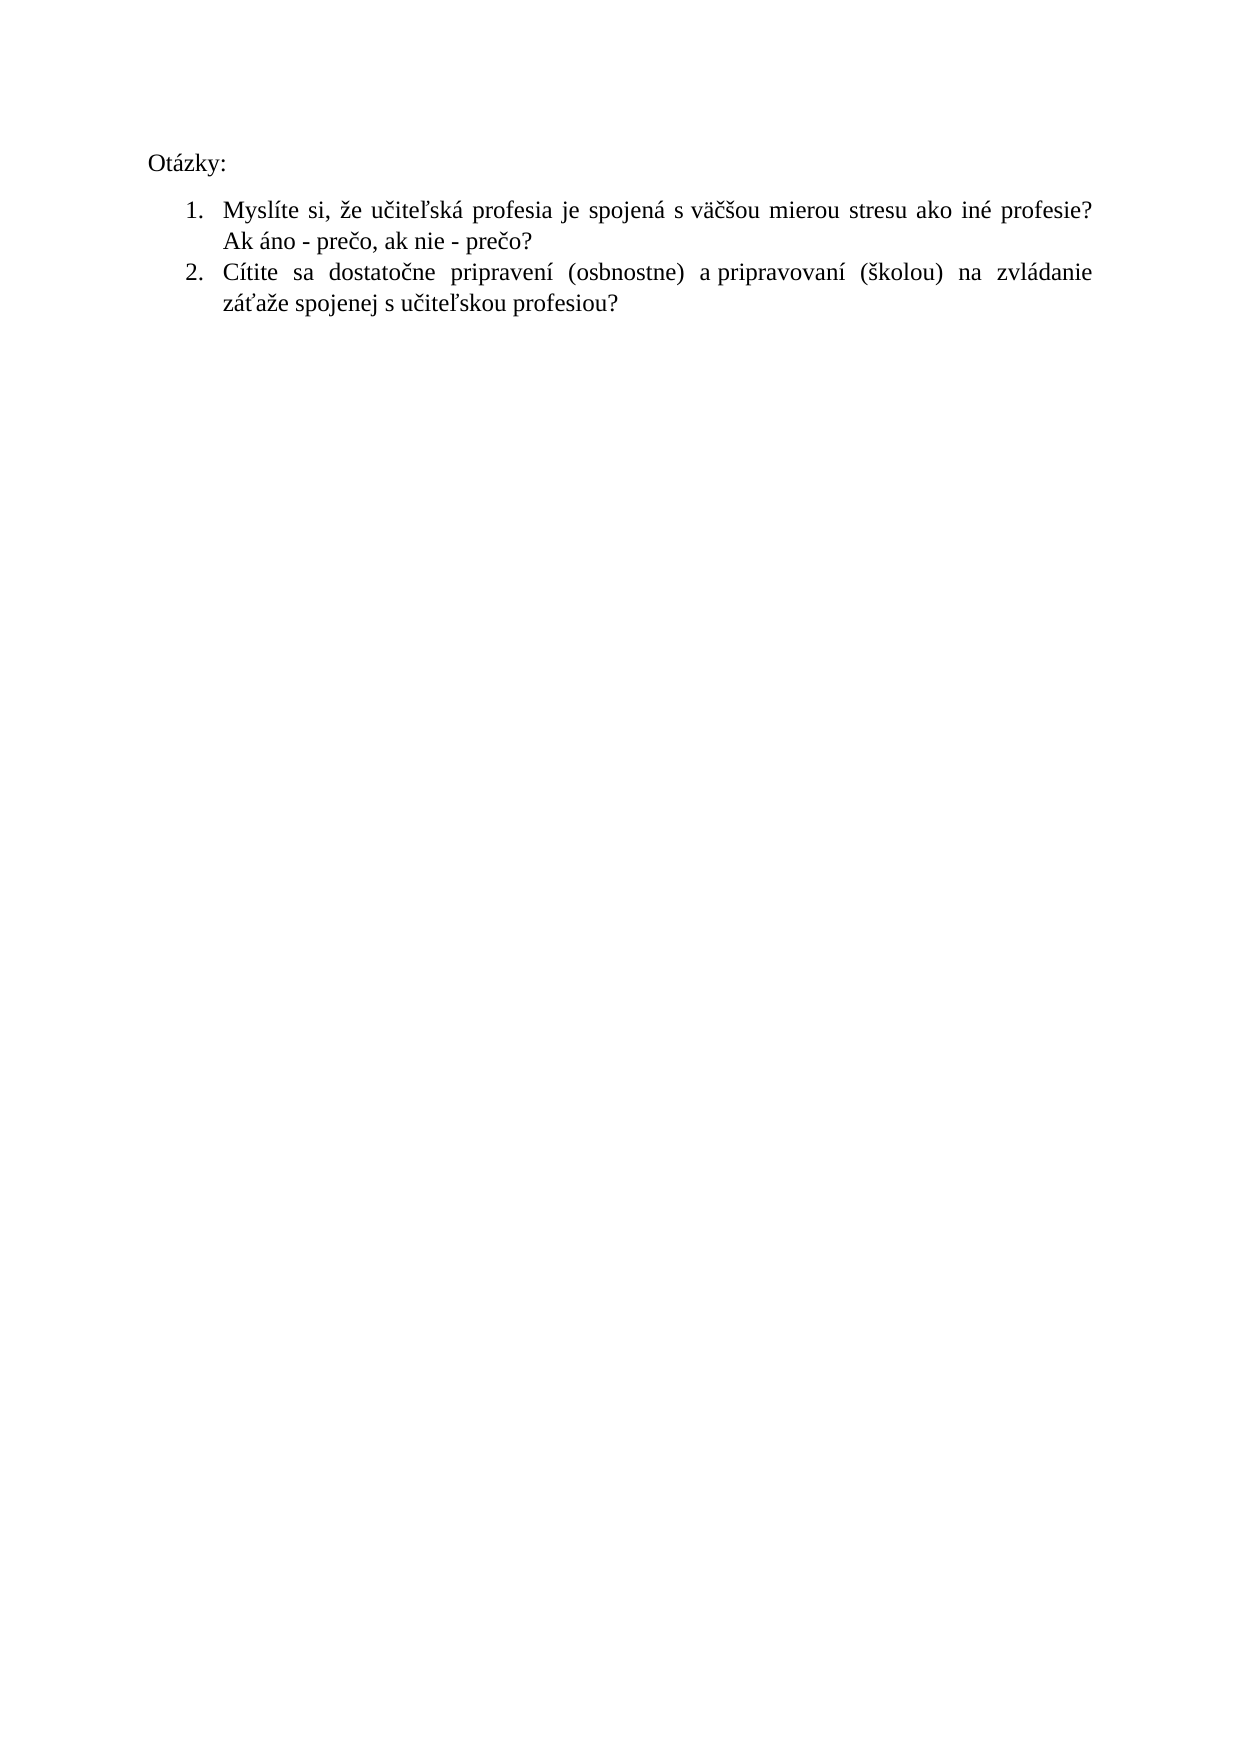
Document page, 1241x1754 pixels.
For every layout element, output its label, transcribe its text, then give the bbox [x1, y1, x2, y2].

text Otázky: [148, 148, 1093, 176]
list Cítite sa dostatočne pripravení (osbnostne) a pripravovaní (školou) na zvládanie záťaže spojenej s učiteľskou profesiou? [185, 257, 1093, 317]
list Myslíte si, že učiteľská profesia je spojená s väčšou mierou stresu ako iné profesie? Ak áno - prečo, ak nie - prečo? [185, 195, 1093, 255]
